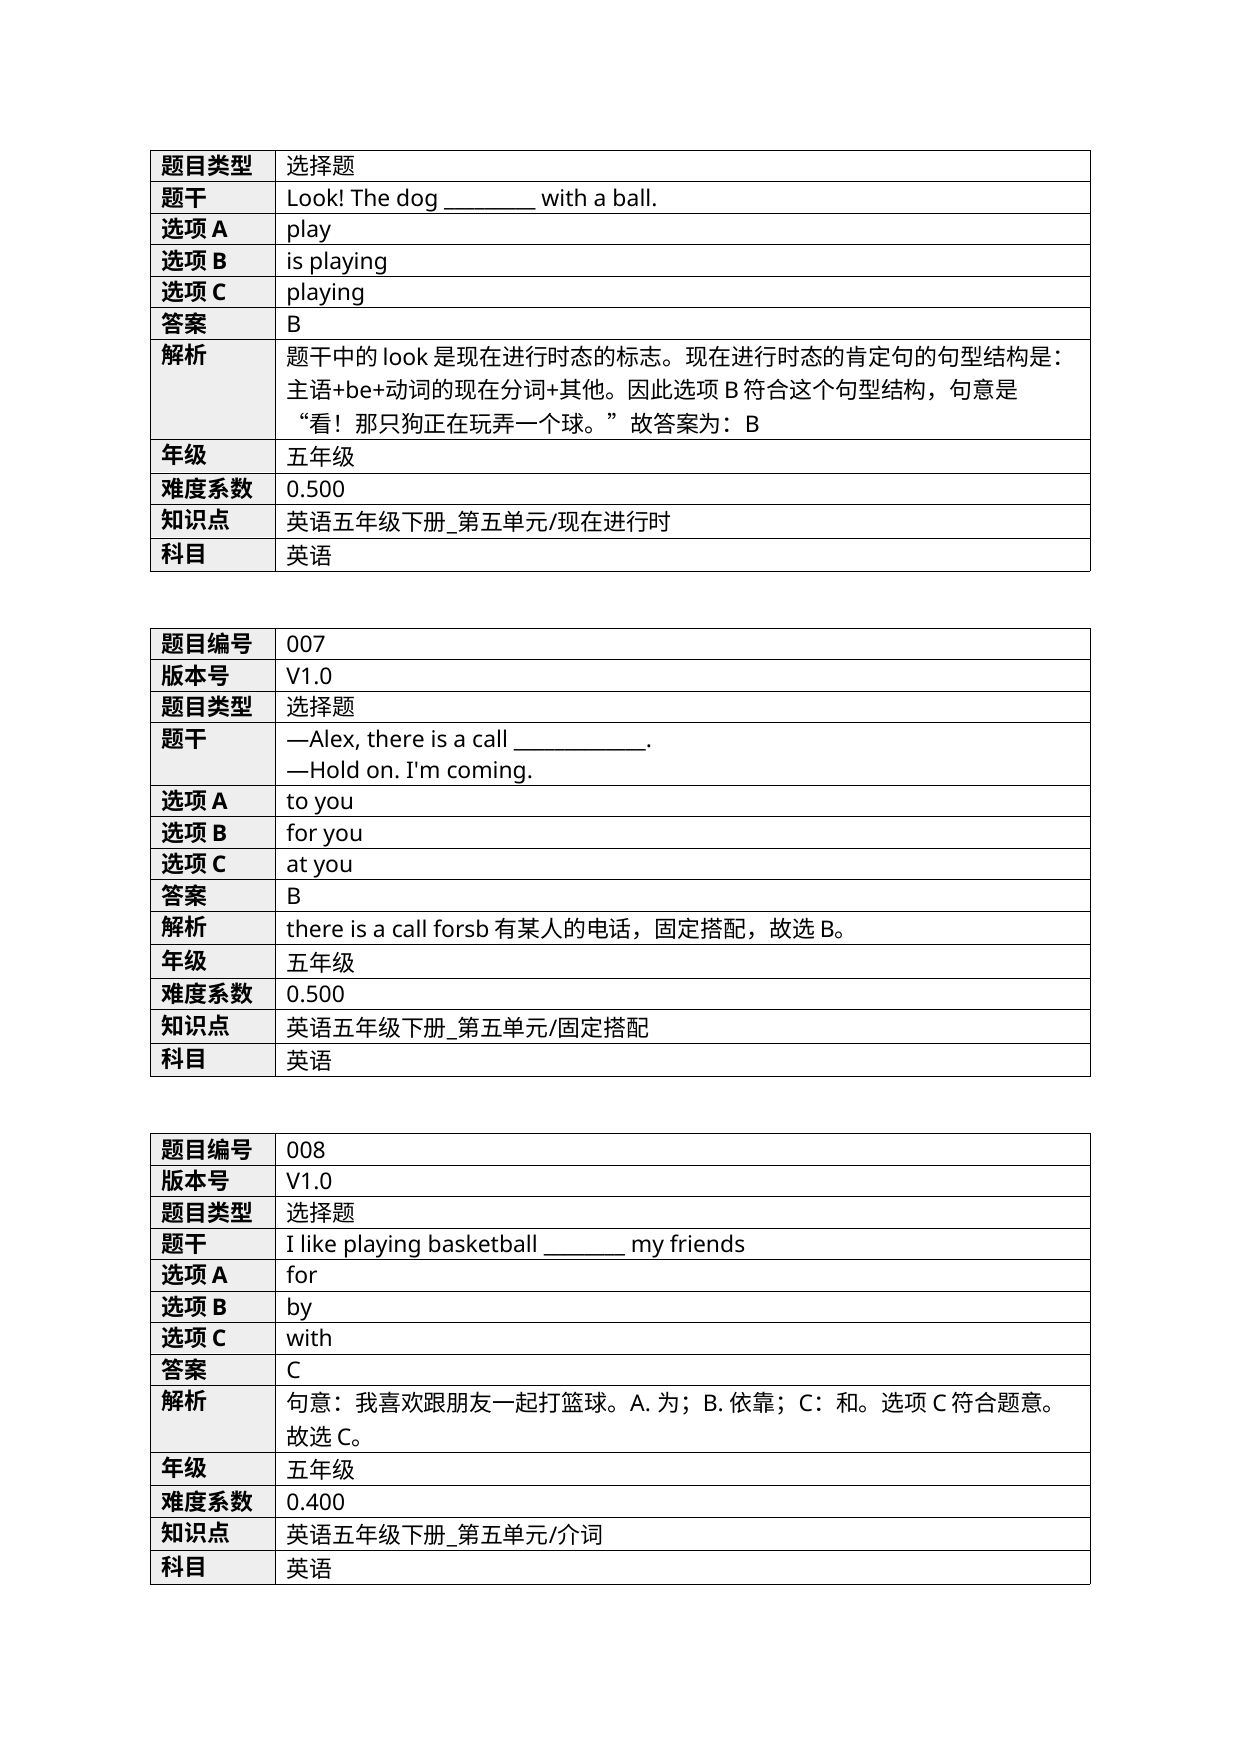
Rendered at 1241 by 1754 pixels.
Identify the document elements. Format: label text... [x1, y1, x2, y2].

table_cell 题目类型 [151, 1197, 275, 1228]
table_cell 0.500 [276, 474, 1090, 504]
table_cell 年级 [151, 440, 275, 472]
table_cell 科目 [151, 539, 275, 571]
table_cell I like playing basketball ________ my friends [276, 1229, 1090, 1259]
table_cell 难度系数 [151, 1486, 275, 1517]
table_cell 年级 [151, 1453, 275, 1485]
table_cell 解析 [151, 1386, 275, 1452]
table_cell 0.500 [276, 979, 1090, 1009]
table_cell 英语 [276, 539, 1090, 571]
table_cell 英语 [276, 1551, 1090, 1584]
table_header 007 [276, 629, 1090, 659]
table_cell V1.0 [276, 1166, 1090, 1196]
table_cell Look! The dog _________ with a ball. [276, 182, 1090, 213]
table_cell 答案 [151, 1355, 275, 1385]
table_cell 答案 [151, 308, 275, 339]
table_cell 英语五年级下册_第五单元/介词 [276, 1518, 1090, 1550]
table_cell 选项A [151, 786, 275, 816]
table_header 题目编号 [151, 629, 275, 659]
table_cell 难度系数 [151, 474, 275, 504]
table_cell 解析 [151, 340, 275, 439]
table_cell 句意：我喜欢跟朋友一起打篮球。A. 为；B. 依靠；C：和。选项C符合题意。故选C。 [276, 1386, 1090, 1452]
table_cell —Alex, there is a call _____________. —Hold on. I'm coming. [276, 723, 1090, 785]
table_cell 选项C [151, 277, 275, 307]
table_cell 题干 [151, 723, 275, 785]
table_cell 解析 [151, 912, 275, 944]
table_cell 选择题 [276, 692, 1090, 722]
table_cell B [276, 880, 1090, 911]
table_cell 题目类型 [151, 692, 275, 722]
table_cell 答案 [151, 880, 275, 911]
table_cell 题干中的look是现在进行时态的标志。现在进行时态的肯定句的句型结构是：主语+be+动词的现在分词+其他。因此选项B符合这个句型结构，句意是“看！那只狗正在玩弄一个球。”故答案为：B [276, 340, 1090, 439]
table_cell 选项B [151, 245, 275, 276]
table_cell 科目 [151, 1551, 275, 1584]
table_cell 知识点 [151, 505, 275, 537]
table_cell 题干 [151, 182, 275, 213]
table_cell 科目 [151, 1044, 275, 1076]
table_cell C [276, 1355, 1090, 1385]
table_cell 题干 [151, 1229, 275, 1259]
table_cell 选项A [151, 1260, 275, 1291]
table_cell 五年级 [276, 945, 1090, 978]
table_cell to you [276, 786, 1090, 816]
table_cell 五年级 [276, 440, 1090, 472]
table_cell play [276, 214, 1090, 244]
table_cell 版本号 [151, 660, 275, 691]
table_cell 选项C [151, 849, 275, 879]
table_cell 英语五年级下册_第五单元/现在进行时 [276, 505, 1090, 537]
table_cell 知识点 [151, 1518, 275, 1550]
table_cell 选择题 [276, 1197, 1090, 1228]
table_cell 选项B [151, 817, 275, 848]
table_cell there is a call forsb有某人的电话，固定搭配，故选B。 [276, 912, 1090, 944]
table_cell for you [276, 817, 1090, 848]
table_cell 版本号 [151, 1166, 275, 1196]
table_cell 选项B [151, 1292, 275, 1322]
table_cell for [276, 1260, 1090, 1291]
table_cell at you [276, 849, 1090, 879]
table_cell 选项A [151, 214, 275, 244]
table_cell with [276, 1323, 1090, 1353]
table_cell 0.400 [276, 1486, 1090, 1517]
table_cell 英语五年级下册_第五单元/固定搭配 [276, 1010, 1090, 1043]
table_cell 选择题 [276, 151, 1090, 181]
table_header 题目编号 [151, 1134, 275, 1165]
table_cell 五年级 [276, 1453, 1090, 1485]
table_cell 选项C [151, 1323, 275, 1353]
table_header 008 [276, 1134, 1090, 1165]
table_cell playing [276, 277, 1090, 307]
table_cell V1.0 [276, 660, 1090, 691]
table_cell 知识点 [151, 1010, 275, 1043]
table_cell 题目类型 [151, 151, 275, 181]
table_cell 难度系数 [151, 979, 275, 1009]
table_cell 英语 [276, 1044, 1090, 1076]
table_cell is playing [276, 245, 1090, 276]
table_cell 年级 [151, 945, 275, 978]
table_cell by [276, 1292, 1090, 1322]
table_cell B [276, 308, 1090, 339]
